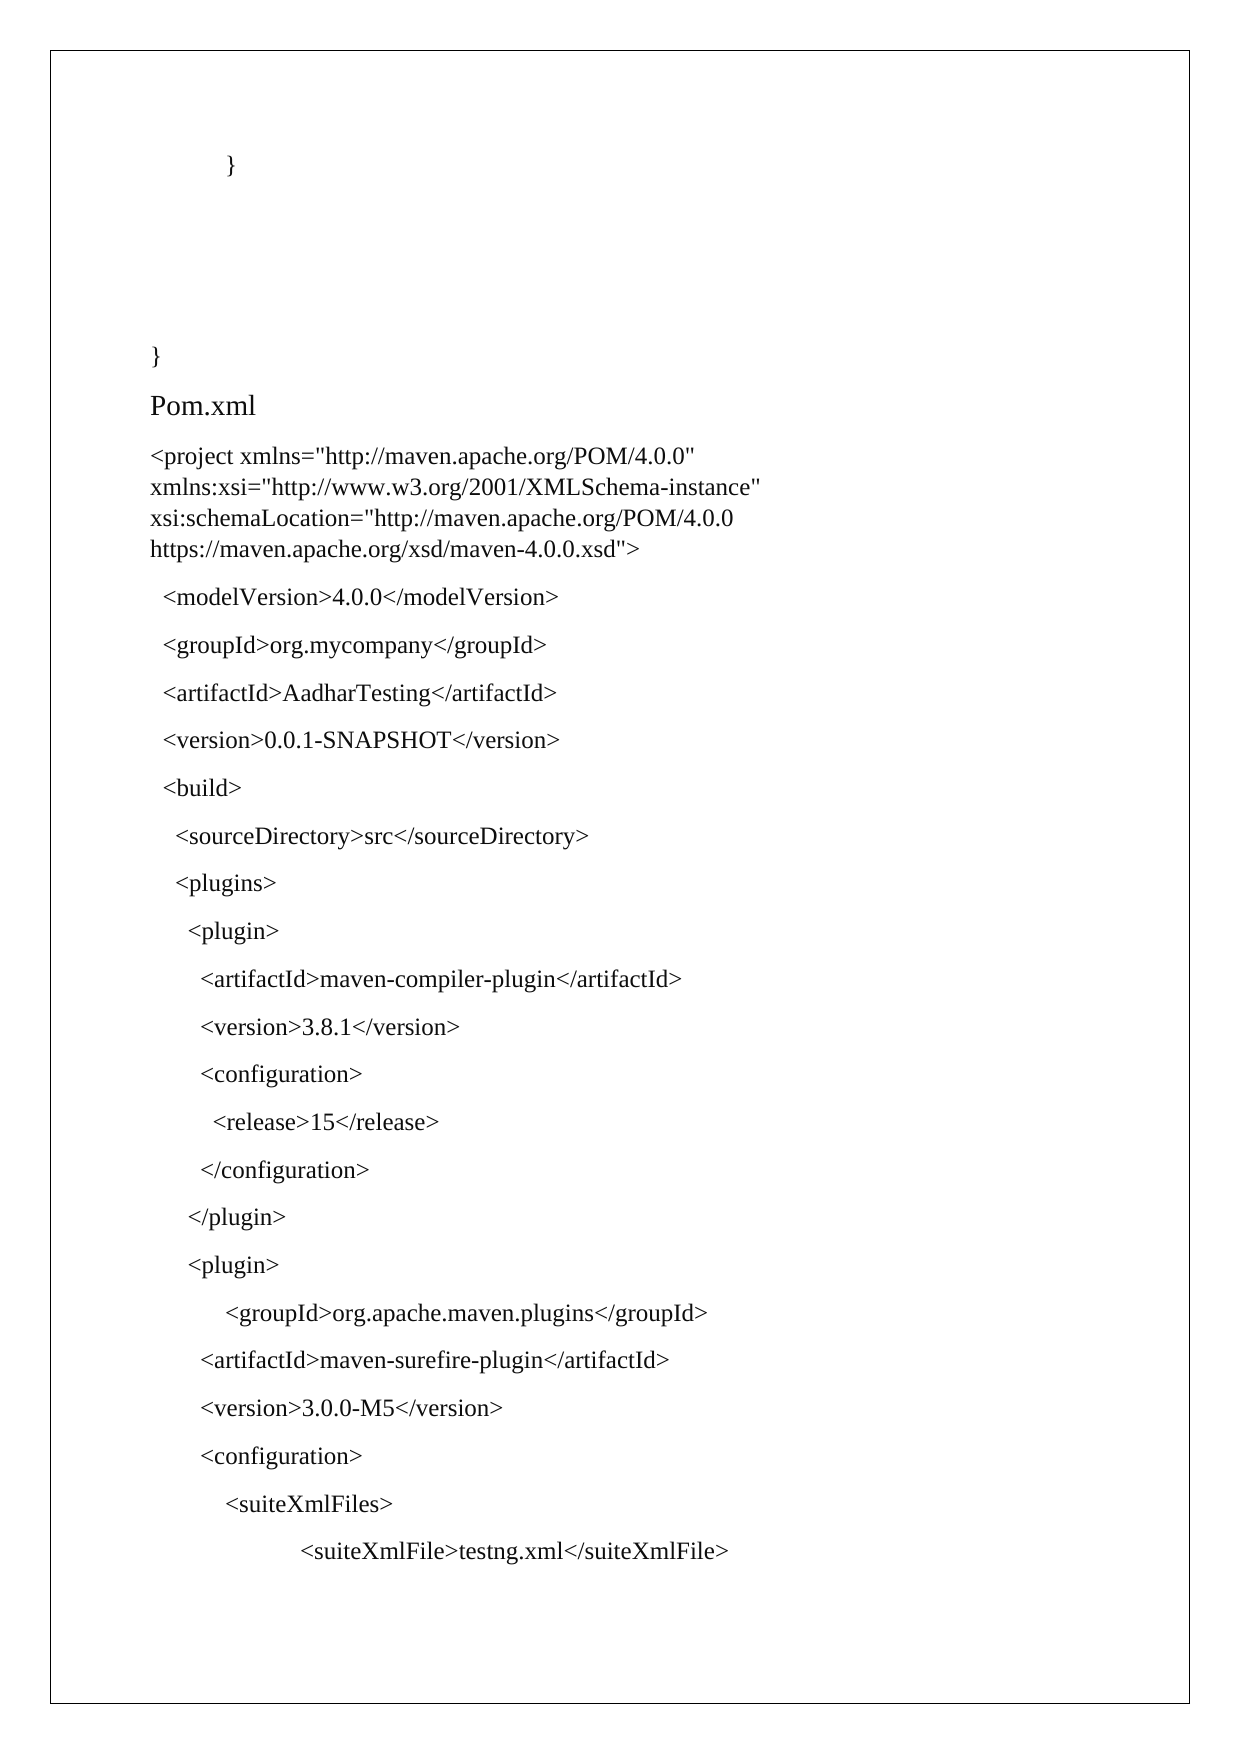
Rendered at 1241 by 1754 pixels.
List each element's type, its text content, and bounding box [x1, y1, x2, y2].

text <suiteXmlFile>testng.xml</suiteXmlFile> [150, 1536, 1090, 1565]
text <plugin> [150, 916, 1090, 945]
text <artifactId>AadharTesting</artifactId> [150, 678, 1090, 706]
text <version>3.8.1</version> [150, 1012, 1090, 1040]
text <project xmlns="http://maven.apache.org/POM/4.0.0" xmlns:xsi="http://www.w3.org/2001/XMLSchema-instance" xsi:schemaLocation="http://maven.apache.org/POM/4.0.0 https://maven.apache.org/xsd/maven-4.0.0.xsd"> [150, 441, 1090, 563]
text } [150, 150, 1090, 179]
text <modelVersion>4.0.0</modelVersion> [150, 582, 1090, 611]
text <release>15</release> [150, 1107, 1090, 1136]
text </plugin> [150, 1202, 1090, 1231]
text <build> [150, 773, 1090, 802]
text <plugin> [150, 1250, 1090, 1279]
text <artifactId>maven-compiler-plugin</artifactId> [150, 964, 1090, 993]
text <sourceDirectory>src</sourceDirectory> [150, 821, 1090, 849]
text </configuration> [150, 1155, 1090, 1183]
text <groupId>org.mycompany</groupId> [150, 630, 1090, 659]
text <version>3.0.0-M5</version> [150, 1393, 1090, 1422]
text Pom.xml [150, 388, 1090, 422]
text <suiteXmlFiles> [150, 1489, 1090, 1517]
text <groupId>org.apache.maven.plugins</groupId> [150, 1298, 1090, 1327]
text } [150, 341, 1090, 369]
text <artifactId>maven-surefire-plugin</artifactId> [150, 1346, 1090, 1374]
text <version>0.0.1-SNAPSHOT</version> [150, 725, 1090, 754]
text <plugins> [150, 868, 1090, 897]
text <configuration> [150, 1441, 1090, 1470]
text <configuration> [150, 1059, 1090, 1088]
